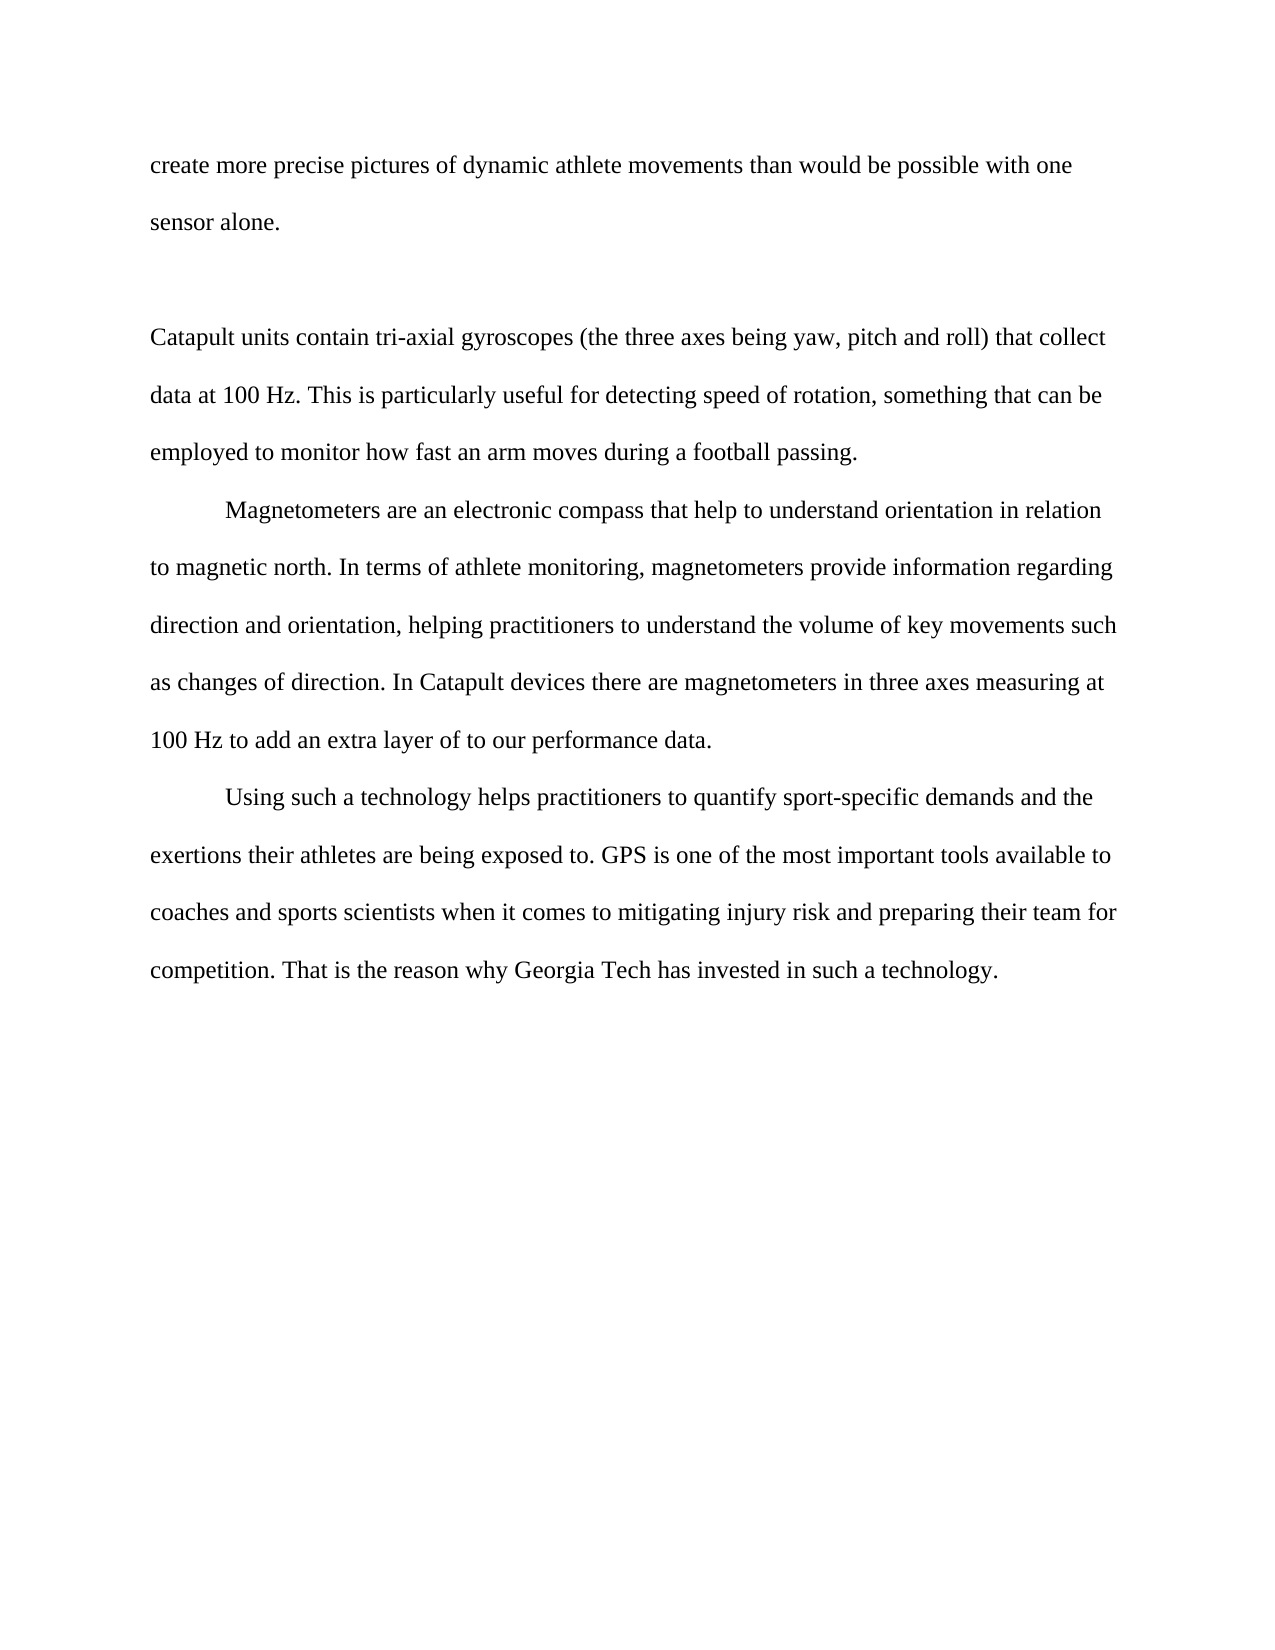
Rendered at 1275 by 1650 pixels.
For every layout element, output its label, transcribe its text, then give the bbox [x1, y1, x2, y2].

text Magnetometers are an electronic compass that help to understand orientation in relation to magnetic north. In terms of athlete monitoring, magnetometers provide information regarding direction and orientation, helping practitioners to understand the volume of key movements such as changes of direction. In Catapult devices there are magnetometers in three axes measuring at 100 Hz to add an extra layer of to our performance data. [150, 495, 1125, 754]
text Catapult units contain tri-axial gyroscopes (the three axes being yaw, pitch and roll) that collect data at 100 Hz. This is particularly useful for detecting speed of rotation, something that can be employed to monitor how fast an arm moves during a football passing. [150, 322, 1125, 466]
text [150, 150, 1125, 236]
text Using such a technology helps practitioners to quantify sport-specific demands and the exertions their athletes are being exposed to. GPS is one of the most important tools available to coaches and sports scientists when it comes to mitigating injury risk and preparing their team for competition. That is the reason why Georgia Tech has invested in such a technology. [150, 782, 1125, 984]
